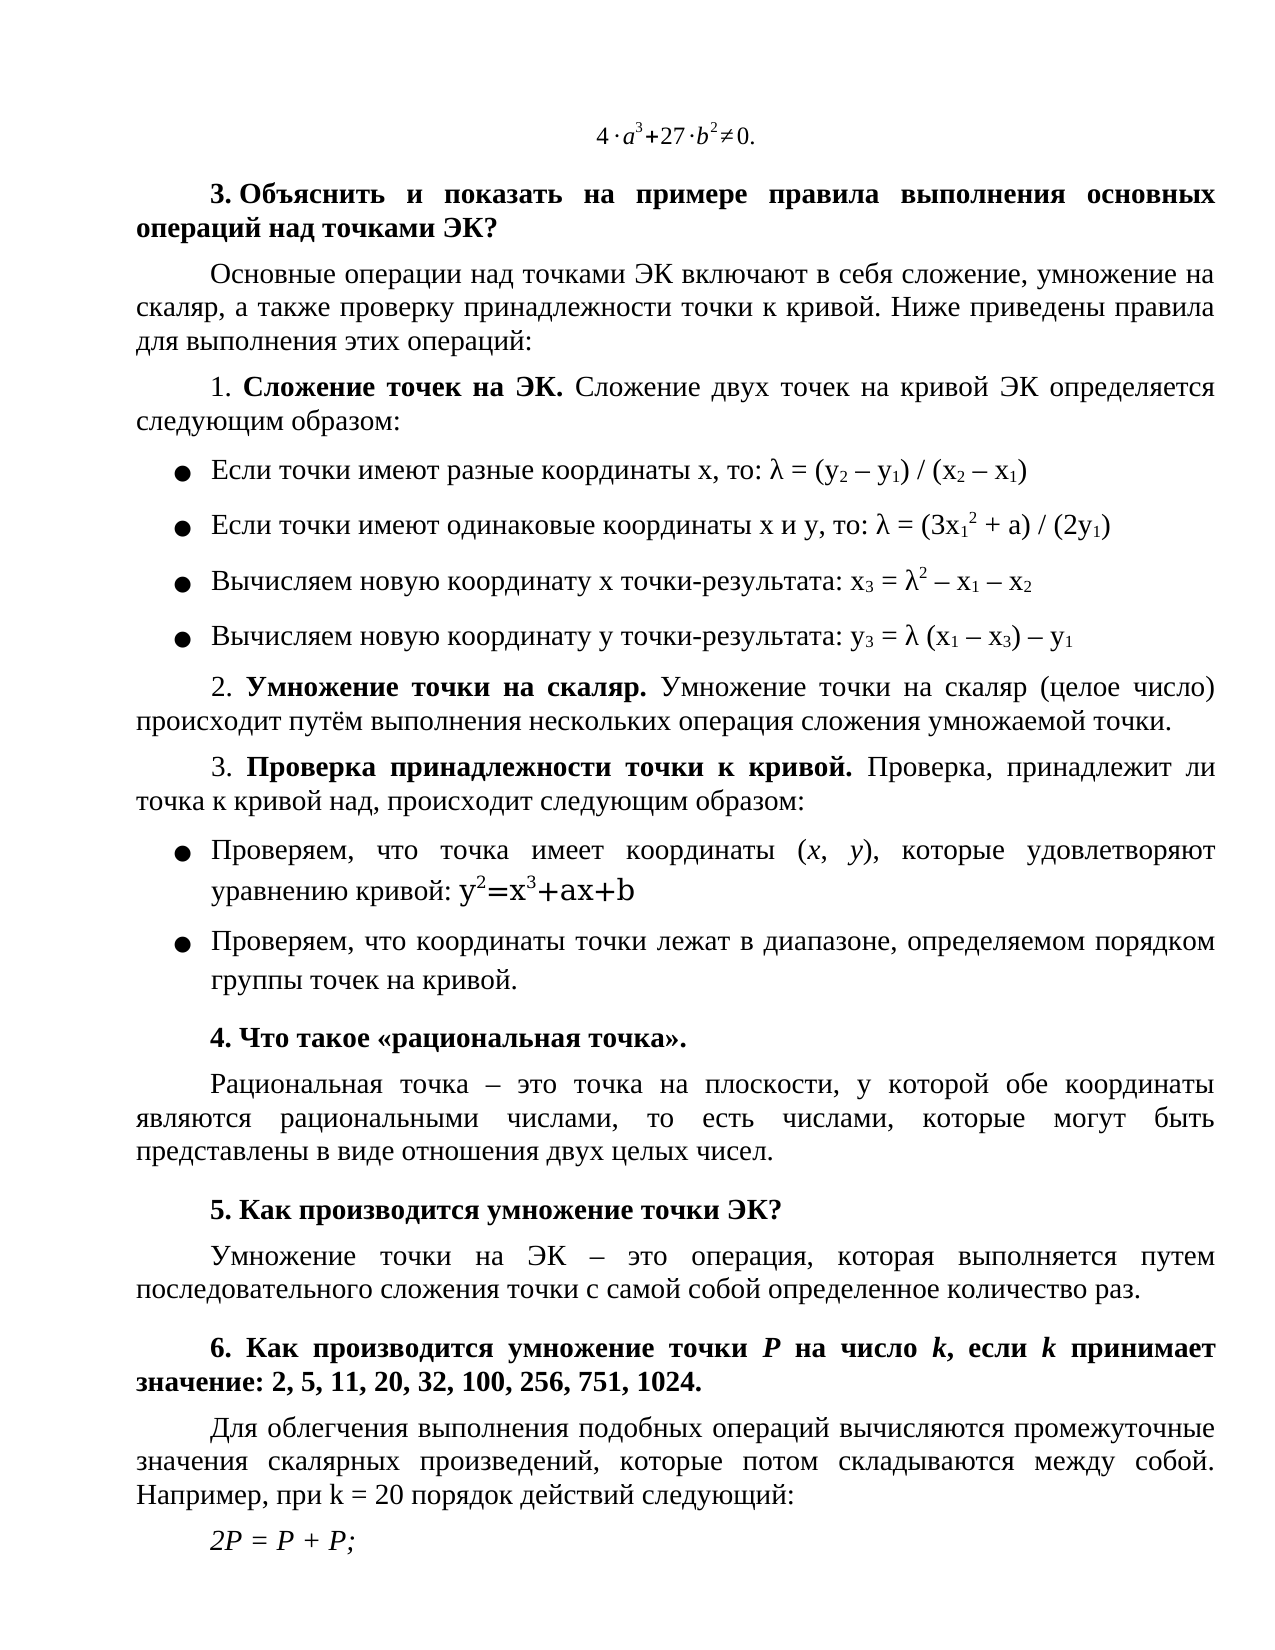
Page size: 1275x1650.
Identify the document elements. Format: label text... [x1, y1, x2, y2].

list Вычисляем новую координату y точки-результата: y3 = λ (x1 – x3) – y1 [173, 614, 1216, 657]
text 3. Проверка принадлежности точки к кривой. Проверка, принадлежит ли точка к кривой над, происходит следующим образом: [136, 749, 1216, 816]
list Если точки имеют одинаковые координаты x и y, то: λ = (3x12 + a) / (2y1) [173, 504, 1216, 547]
text 6. Как производится умножение точки Р на число k, если k принимает значение: 2, 5, 11, 20, 32, 100, 256, 751, 1024. [136, 1330, 1216, 1397]
text Умножение точки на ЭК – это операция, которая выполняется путем последовательного сложения точки с самой собой определенное количество раз. [136, 1238, 1216, 1305]
text Основные операции над точками ЭК включают в себя сложение, умножение на скаляр, а также проверку принадлежности точки к кривой. Ниже приведены правила для выполнения этих операций: [136, 256, 1216, 357]
text Для облегчения выполнения подобных операций вычисляются промежуточные значения скалярных произведений, которые потом складываются между собой. Например, при k = 20 порядок действий следующий: [136, 1410, 1216, 1510]
list Вычисляем новую координату x точки-результата: x3 = λ2 – x1 – x2 [173, 559, 1216, 602]
text 4. Что такое «рациональная точка». [136, 1020, 1216, 1054]
text Рациональная точка – это точка на плоскости, у которой обе координаты являются рациональными числами, то есть числами, которые могут быть представлены в виде отношения двух целых чисел. [136, 1066, 1216, 1167]
text 2. Умножение точки на скаляр. Умножение точки на скаляр (целое число) происходит путём выполнения нескольких операция сложения умножаемой точки. [136, 669, 1216, 737]
list Если точки имеют разные координаты x, то: λ = (y2 – y1) / (x2 – x1) [173, 449, 1216, 491]
text 3. Объяснить и показать на примере правила выполнения основных операций над точками ЭК? [136, 176, 1216, 243]
list Проверяем, что координаты точки лежат в диапазоне, определяемом порядком группы точек на кривой. [173, 919, 1216, 995]
text 1. Сложение точек на ЭК. Сложение двух точек на кривой ЭК определяется следующим образом: [136, 369, 1216, 436]
text 2P = P + P; [136, 1523, 1216, 1556]
list Проверяем, что точка имеет координаты (x, y), которые удовлетворяют уравнению кривой: y2=x3+ax+b [173, 829, 1216, 907]
text 5. Как производится умножение точки ЭК? [136, 1192, 1216, 1226]
